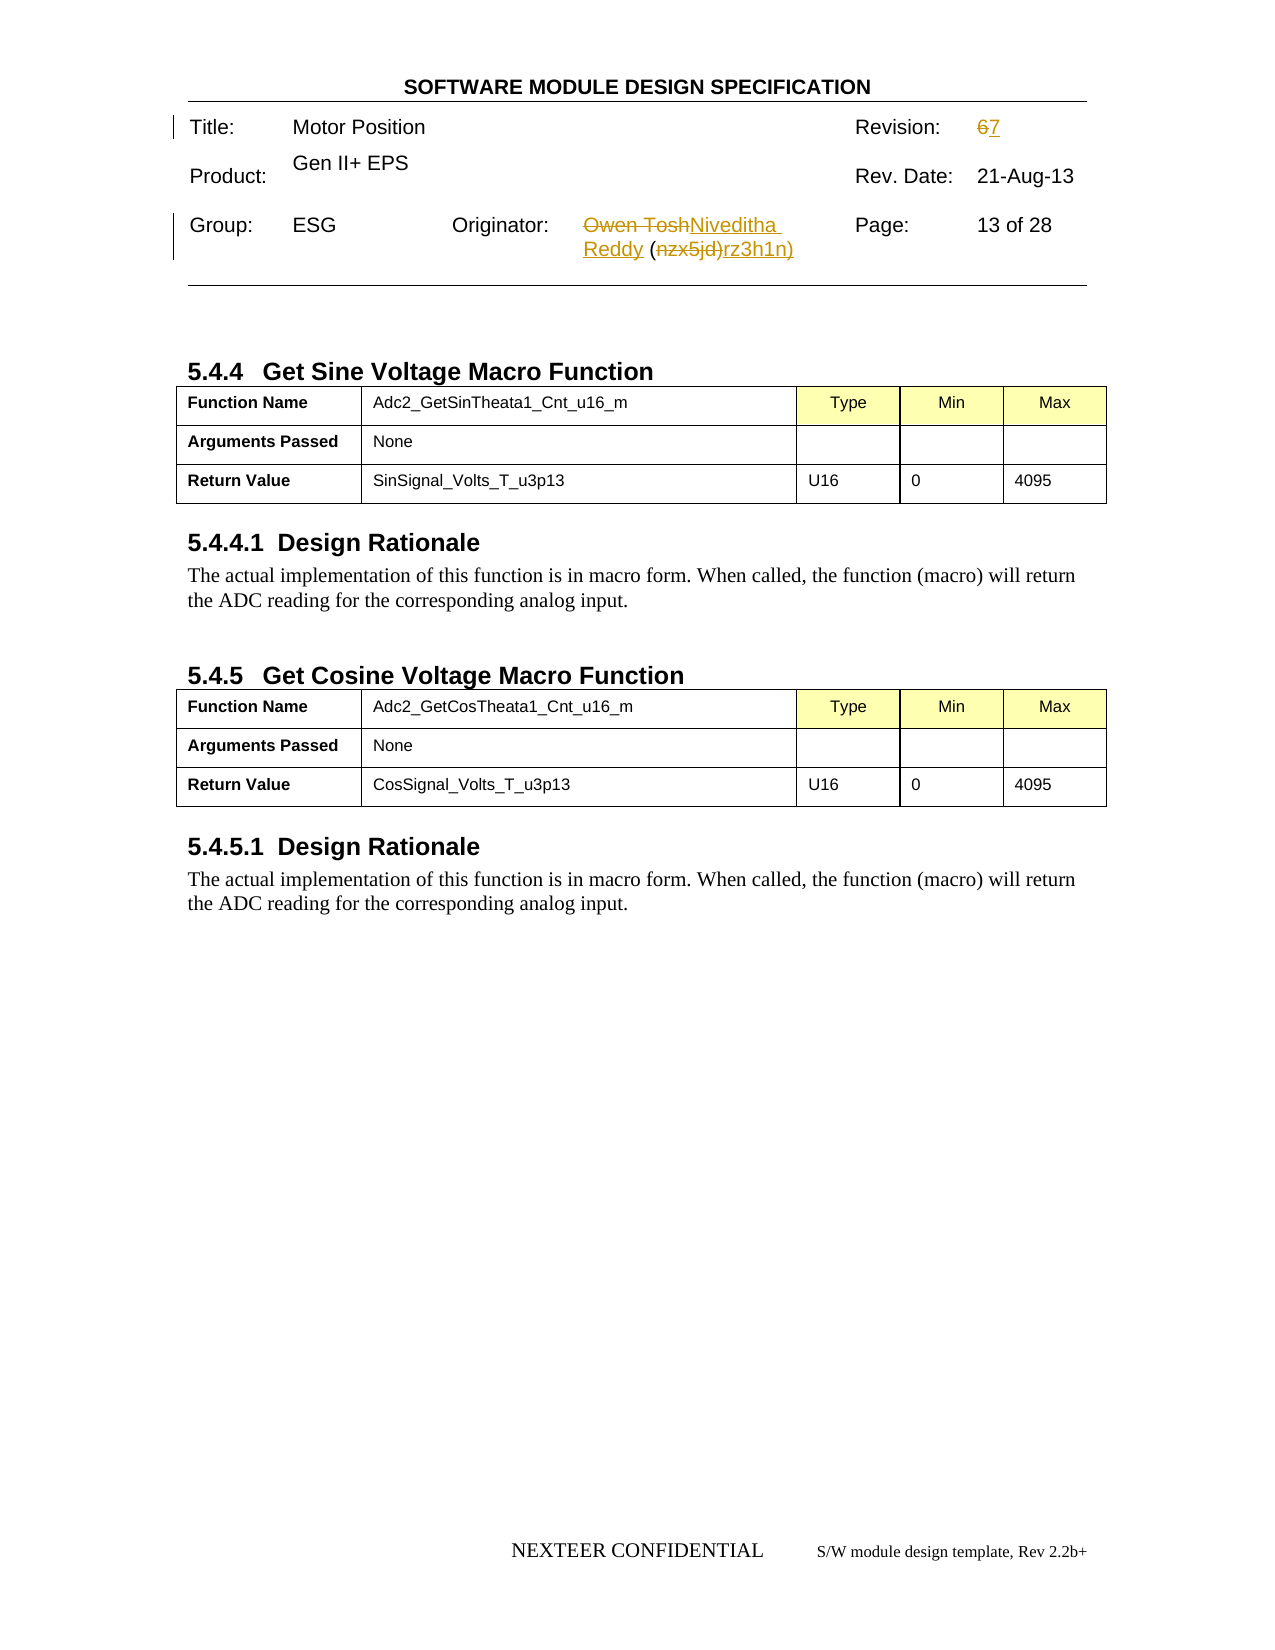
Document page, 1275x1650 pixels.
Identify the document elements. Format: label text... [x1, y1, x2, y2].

table_cell 0 [901, 465, 1003, 502]
table_cell [797, 729, 899, 767]
table_header Max [1004, 387, 1106, 424]
subtitle Design Rationale [187, 832, 1087, 861]
subtitle Design Rationale [187, 528, 1087, 557]
table_cell 4095 [1004, 768, 1106, 806]
table_cell [1004, 426, 1106, 463]
table_header Min [901, 690, 1003, 728]
table_cell Return Value [177, 768, 361, 806]
table_header Type [797, 690, 899, 728]
table_cell CosSignal_Volts_T_u3p13 [362, 768, 796, 806]
table_cell [901, 729, 1003, 767]
table_cell SinSignal_Volts_T_u3p13 [362, 465, 796, 502]
text The actual implementation of this function is in macro form. When called, the function (macro) will return the ADC reading for the corresponding analog input. [187, 867, 1087, 915]
table_cell Arguments Passed [177, 426, 361, 463]
table_header Adc2_GetCosTheata1_Cnt_u16_m [362, 690, 796, 728]
table_header Max [1004, 690, 1106, 728]
table_header Min [901, 387, 1003, 424]
table_cell Return Value [177, 465, 361, 502]
subtitle Get Sine Voltage Macro Function [187, 357, 1087, 386]
table_cell [797, 426, 899, 463]
table_cell Arguments Passed [177, 729, 361, 767]
table_cell 0 [901, 768, 1003, 806]
table_cell [1004, 729, 1106, 767]
table_header Adc2_GetSinTheata1_Cnt_u16_m [362, 387, 796, 424]
table_header Function Name [177, 387, 361, 424]
table_header Function Name [177, 690, 361, 728]
table_cell None [362, 426, 796, 463]
table_header Type [797, 387, 899, 424]
table_cell U16 [797, 768, 899, 806]
text The actual implementation of this function is in macro form. When called, the function (macro) will return the ADC reading for the corresponding analog input. [187, 563, 1087, 612]
table_cell U16 [797, 465, 899, 502]
subtitle Get Cosine Voltage Macro Function [187, 661, 1087, 689]
table_cell 4095 [1004, 465, 1106, 502]
table_cell None [362, 729, 796, 767]
table_cell [901, 426, 1003, 463]
